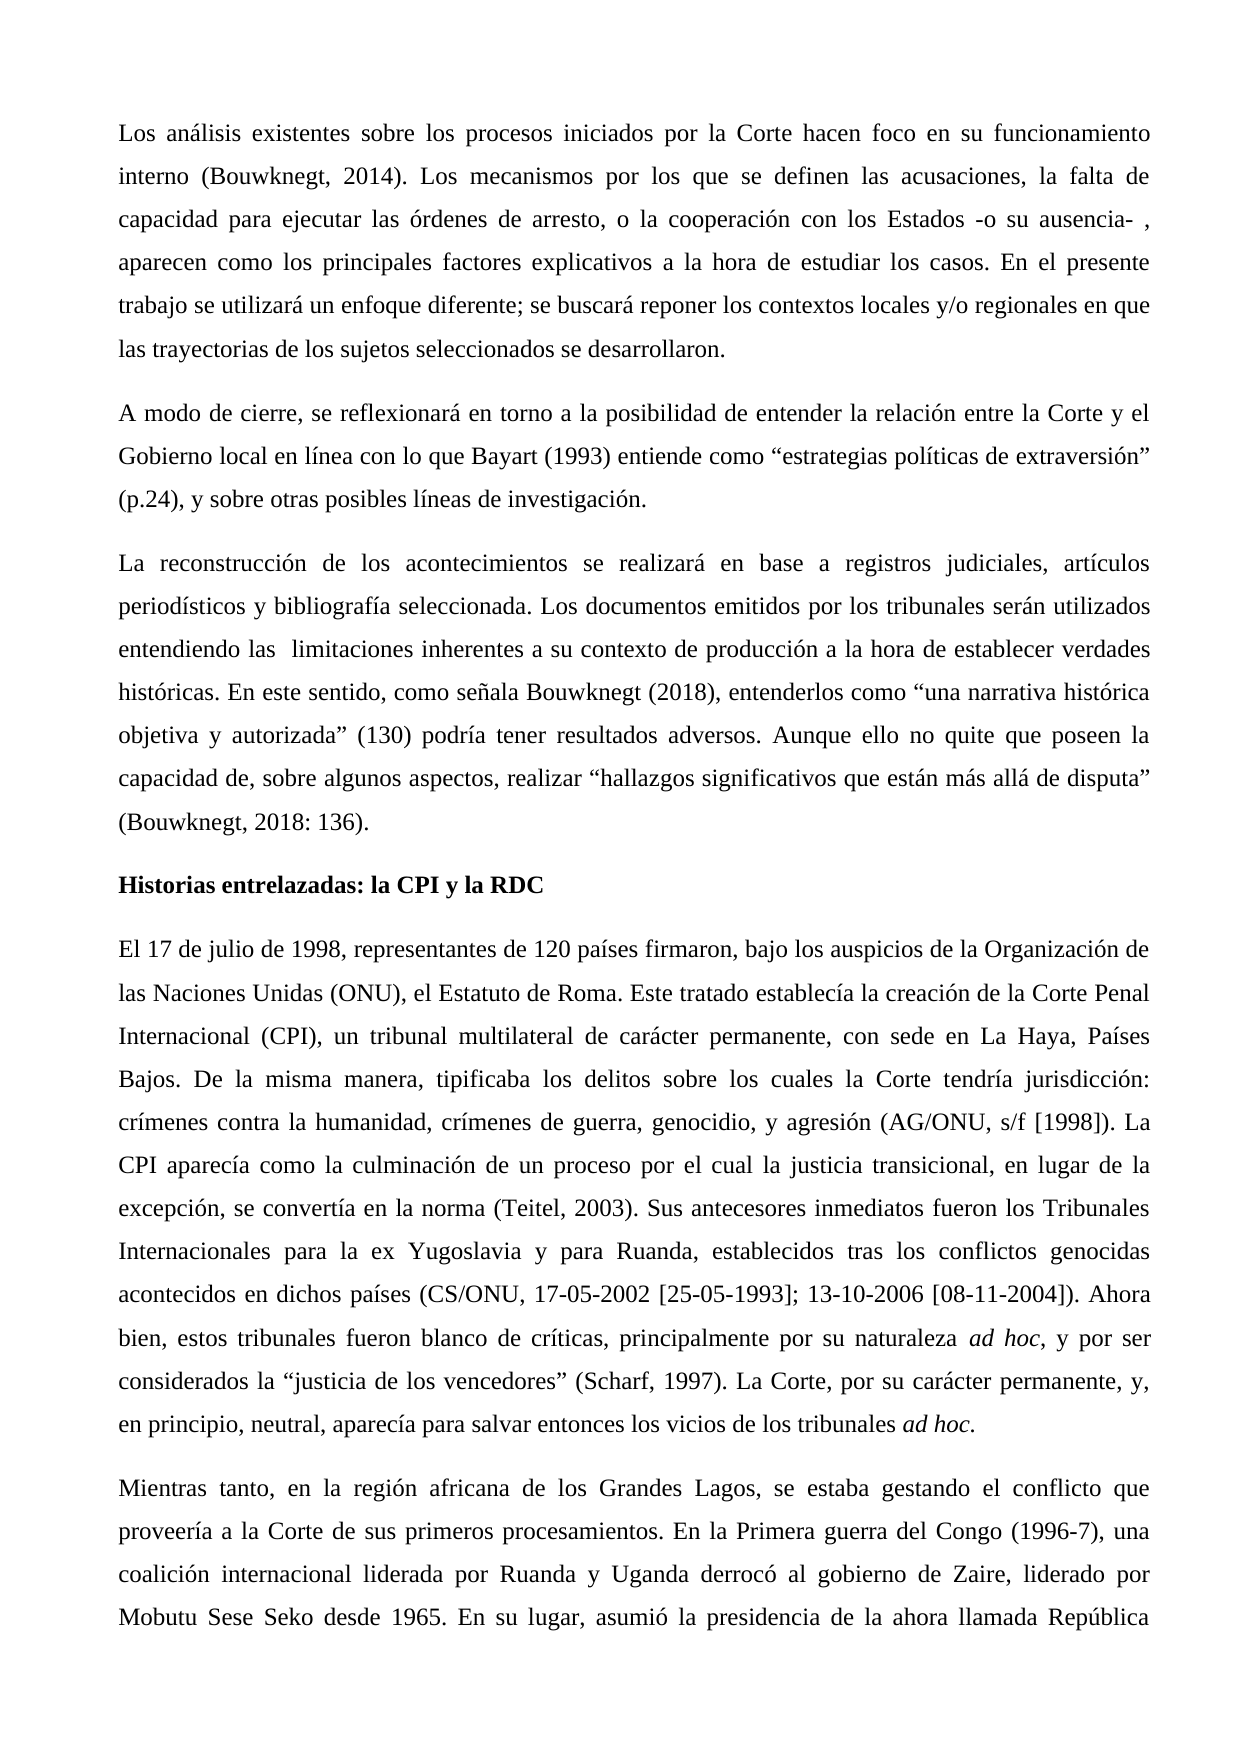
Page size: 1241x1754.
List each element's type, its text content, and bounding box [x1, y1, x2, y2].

text Historias entrelazadas: la CPI y la RDC [118, 871, 1152, 899]
text Los análisis existentes sobre los procesos iniciados por la Corte hacen foco en su funcionamiento interno (Bouwknegt, 2014). Los mecanismos por los que se definen las acusaciones, la falta de capacidad para ejecutar las órdenes de arresto, o la cooperación con los Estados -o su ausencia- , aparecen como los principales factores explicativos a la hora de estudiar los casos. En el presente trabajo se utilizará un enfoque diferente; se buscará reponer los contextos locales y/o regionales en que las trayectorias de los sujetos seleccionados se desarrollaron. [118, 118, 1152, 362]
text La reconstrucción de los acontecimientos se realizará en base a registros judiciales, artículos periodísticos y bibliografía seleccionada. Los documentos emitidos por los tribunales serán utilizados entendiendo las limitaciones inherentes a su contexto de producción a la hora de establecer verdades históricas. En este sentido, como señala Bouwknegt (2018), entenderlos como “una narrativa histórica objetiva y autorizada” (130) podría tener resultados adversos. Aunque ello no quite que poseen la capacidad de, sobre algunos aspectos, realizar “hallazgos significativos que están más allá de disputa” (Bouwknegt, 2018: 136). [118, 548, 1152, 835]
text A modo de cierre, se reflexionará en torno a la posibilidad de entender la relación entre la Corte y el Gobierno local en línea con lo que Bayart (1993) entiende como “estrategias políticas de extraversión” (p.24), y sobre otras posibles líneas de investigación. [118, 398, 1152, 513]
